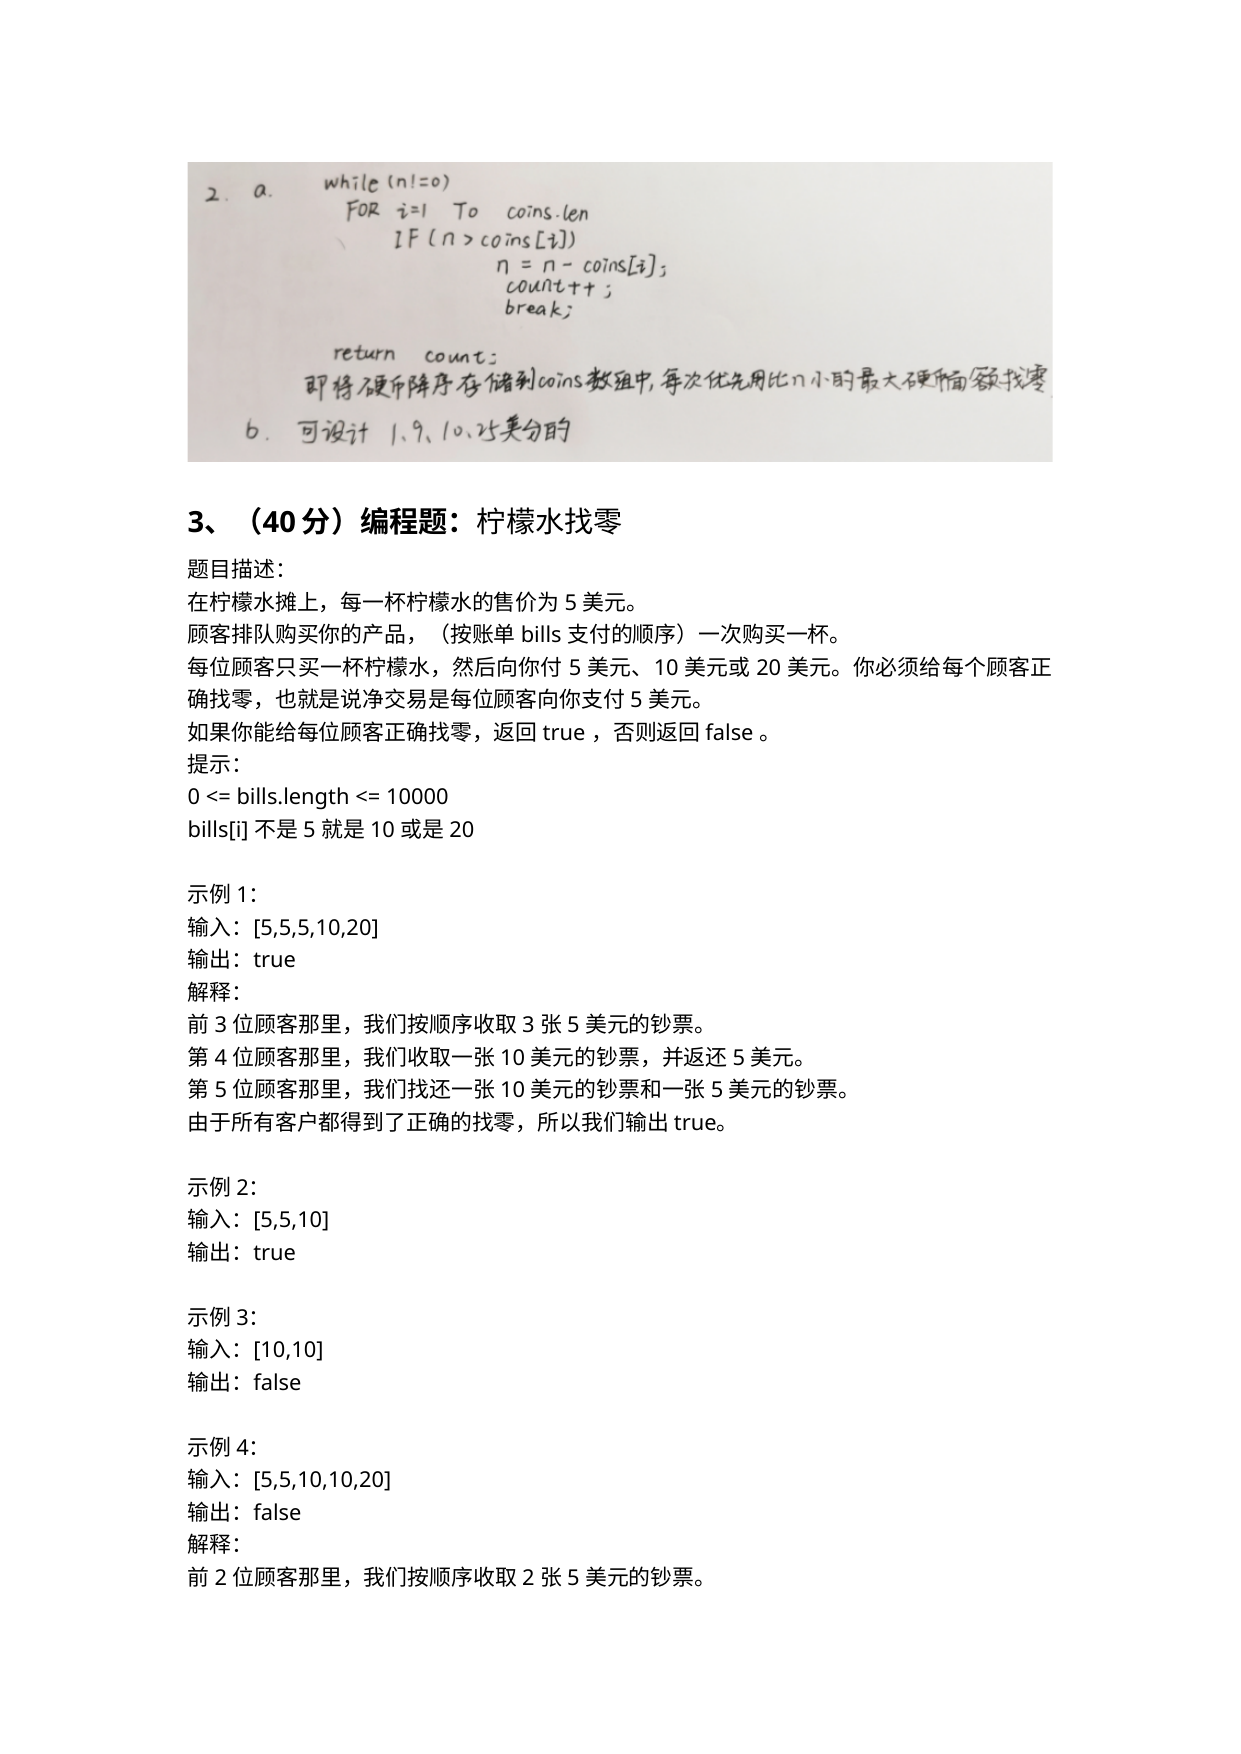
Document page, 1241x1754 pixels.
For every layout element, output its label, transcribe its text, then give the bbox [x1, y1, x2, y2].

text 示例 3： [187, 1299, 1053, 1332]
text 解释： [187, 974, 1053, 1007]
text bills[i] 不是 5 就是 10 或是 20 [187, 812, 1053, 844]
text 0 <= bills.length <= 10000 [187, 779, 1053, 812]
text 示例 1： [187, 877, 1053, 909]
text 每位顾客只买一杯柠檬水，然后向你付 5 美元、10 美元或 20 美元。你必须给每个顾客正确找零，也就是说净交易是每位顾客向你支付 5 美元。 [187, 649, 1053, 714]
text 如果你能给每位顾客正确找零，返回 true ，否则返回 false 。 [187, 714, 1053, 747]
text 前 3 位顾客那里，我们按顺序收取 3 张 5 美元的钞票。 [187, 1007, 1053, 1039]
text 题目描述： [187, 552, 1053, 584]
text 输入：[10,10] [187, 1332, 1053, 1364]
text 在柠檬水摊上，每一杯柠檬水的售价为 5 美元。 [187, 584, 1053, 617]
text 由于所有客户都得到了正确的找零，所以我们输出 true。 [187, 1104, 1053, 1137]
text 示例 4： [187, 1429, 1053, 1462]
text 输入：[5,5,10,10,20] [187, 1462, 1053, 1494]
text 解释： [187, 1527, 1053, 1559]
text 提示： [187, 747, 1053, 779]
text 输出：false [187, 1364, 1053, 1397]
text 顾客排队购买你的产品，（按账单 bills 支付的顺序）一次购买一杯。 [187, 617, 1053, 649]
text 示例 2： [187, 1169, 1053, 1202]
picture [187, 162, 1053, 462]
text 输出：true [187, 1234, 1053, 1267]
text 输出：true [187, 942, 1053, 974]
text 输入：[5,5,5,10,20] [187, 909, 1053, 942]
text 第 4 位顾客那里，我们收取一张 10 美元的钞票，并返还 5 美元。 [187, 1039, 1053, 1072]
text 前 2 位顾客那里，我们按顺序收取 2 张 5 美元的钞票。 [187, 1559, 1053, 1592]
text 输入：[5,5,10] [187, 1202, 1053, 1234]
text 输出：false [187, 1494, 1053, 1527]
text 3、（40分）编程题：柠檬水找零 [187, 487, 1053, 552]
text 第 5 位顾客那里，我们找还一张 10 美元的钞票和一张 5 美元的钞票。 [187, 1072, 1053, 1104]
